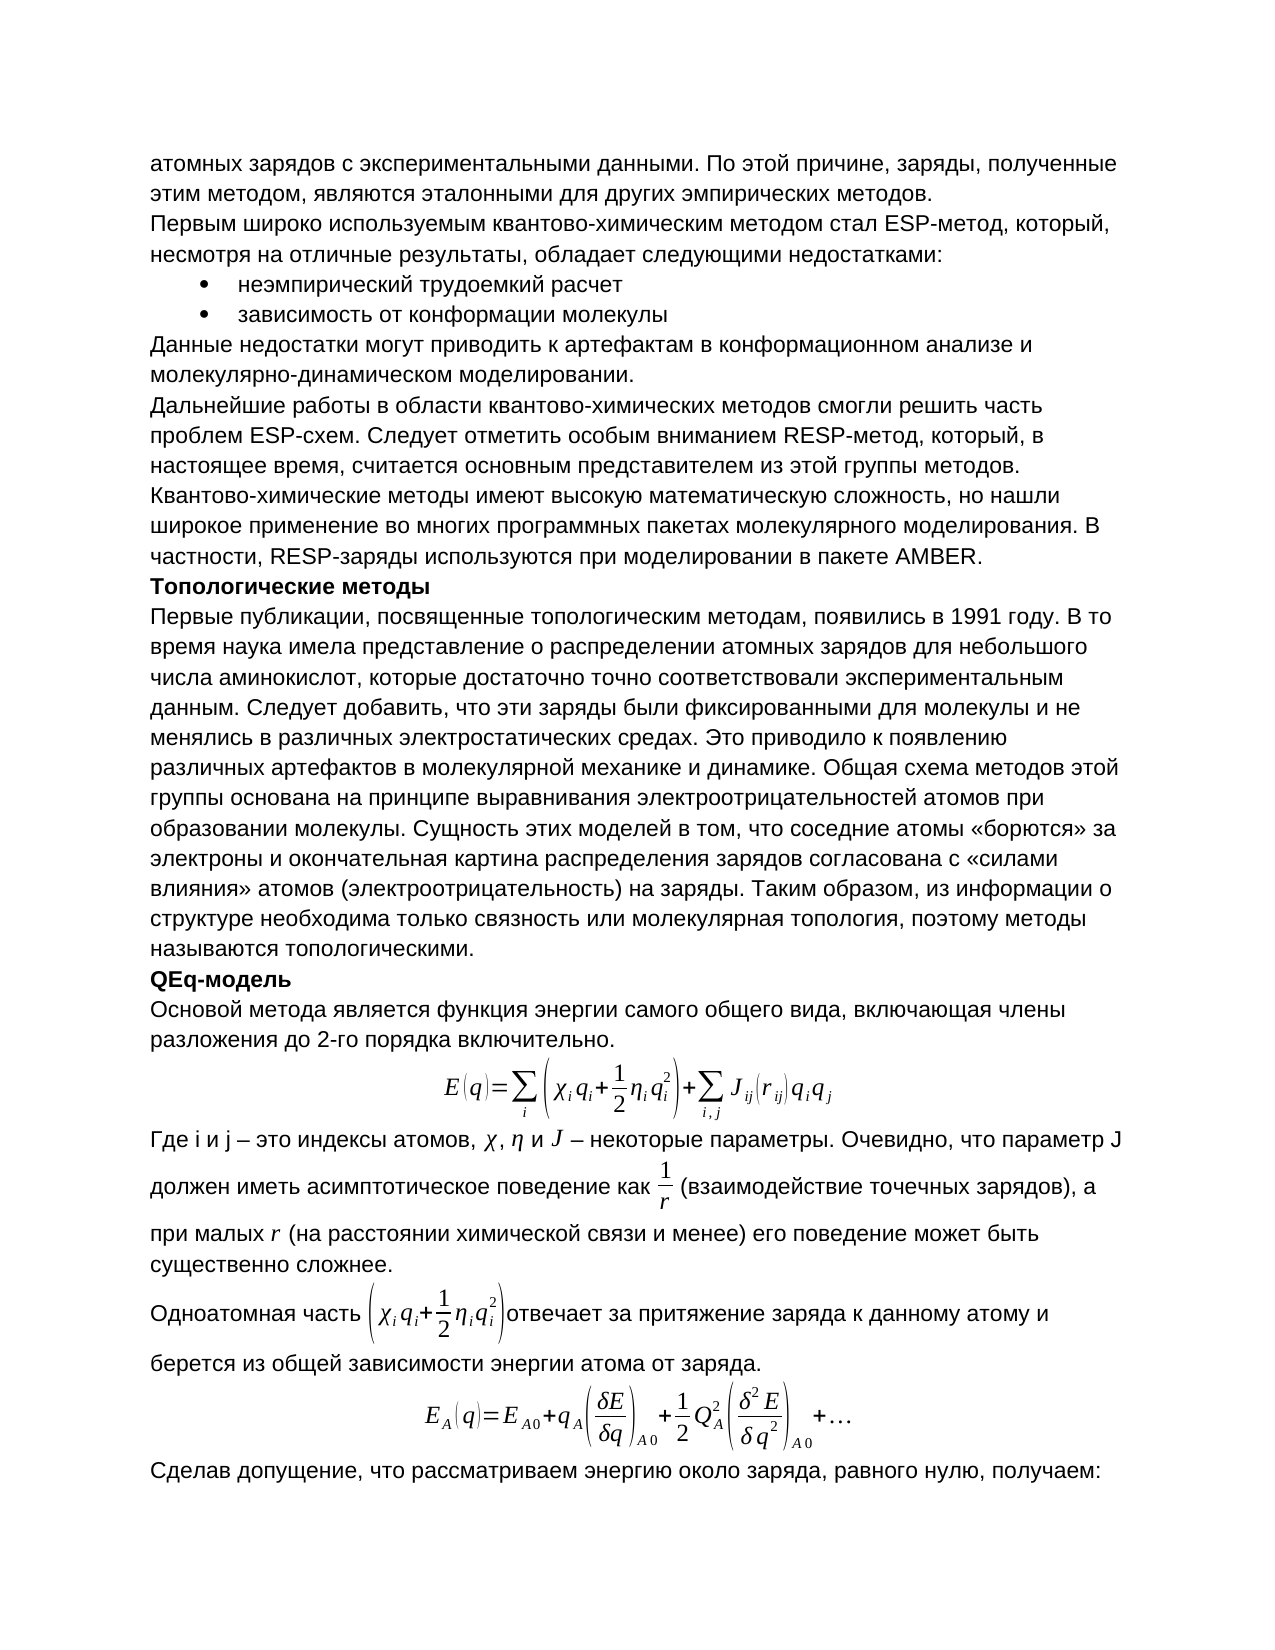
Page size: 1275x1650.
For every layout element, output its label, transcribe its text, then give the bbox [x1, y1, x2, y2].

text Квантово-химические методы имеют высокую математическую сложность, но нашли широкое применение во многих программных пакетах молекулярного моделирования. В частности, RESP-заряды используются при моделировании в пакете AMBER. [150, 482, 1125, 569]
list неэмпирический трудоемкий расчет [200, 271, 1125, 297]
text QEq-модель [150, 966, 1125, 992]
text Данные недостатки могут приводить к артефактам в конформационном анализе и молекулярно-динамическом моделировании. [150, 331, 1125, 388]
text Первые публикации, посвященные топологическим методам, появились в 1991 году. В то время наука имела представление о распределении атомных зарядов для небольшого числа аминокислот, которые достаточно точно соответствовали экспериментальным данным. Следует добавить, что эти заряды были фиксированными для молекулы и не менялись в различных электростатических средах. Это приводило к появлению различных артефактов в молекулярной механике и динамике. Общая схема методов этой группы основана на принципе выравнивания электроотрицательностей атомов при образовании молекулы. Сущность этих моделей в том, что соседние атомы «борются» за электроны и окончательная картина распределения зарядов согласована с «силами влияния» атомов (электроотрицательность) на заряды. Таким образом, из информации о структуре необходима только связность или молекулярная топология, поэтому методы называются топологическими. [150, 603, 1125, 962]
text Основой метода является функция энергии самого общего вида, включающая члены разложения до 2-го порядка включительно. [150, 996, 1125, 1052]
text Топологические методы [150, 573, 1125, 599]
text Сделав допущение, что рассматриваем энергию около заряда, равного нулю, получаем: [150, 1457, 1125, 1483]
list зависимость от конформации молекулы [200, 301, 1125, 327]
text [150, 150, 1125, 207]
text Первым широко используемым квантово-химическим методом стал ESP-метод, который, несмотря на отличные результаты, обладает следующими недостатками: [150, 210, 1125, 267]
text Где i и j – это индексы атомов, , и – некоторые параметры. Очевидно, что параметр J должен иметь асимптотическое поведение как (взаимодействие точечных зарядов), а при малых (на расстоянии химической связи и менее) его поведение может быть существенно сложнее. [150, 1125, 1125, 1277]
text Одноатомная часть отвечает за притяжение заряда к данному атому и берется из общей зависимости энергии атома от заряда. [150, 1281, 1125, 1376]
text Дальнейшие работы в области квантово-химических методов смогли решить часть проблем ESP-схем. Следует отметить особым вниманием RESP-метод, который, в настоящее время, считается основным представителем из этой группы методов. [150, 392, 1125, 478]
